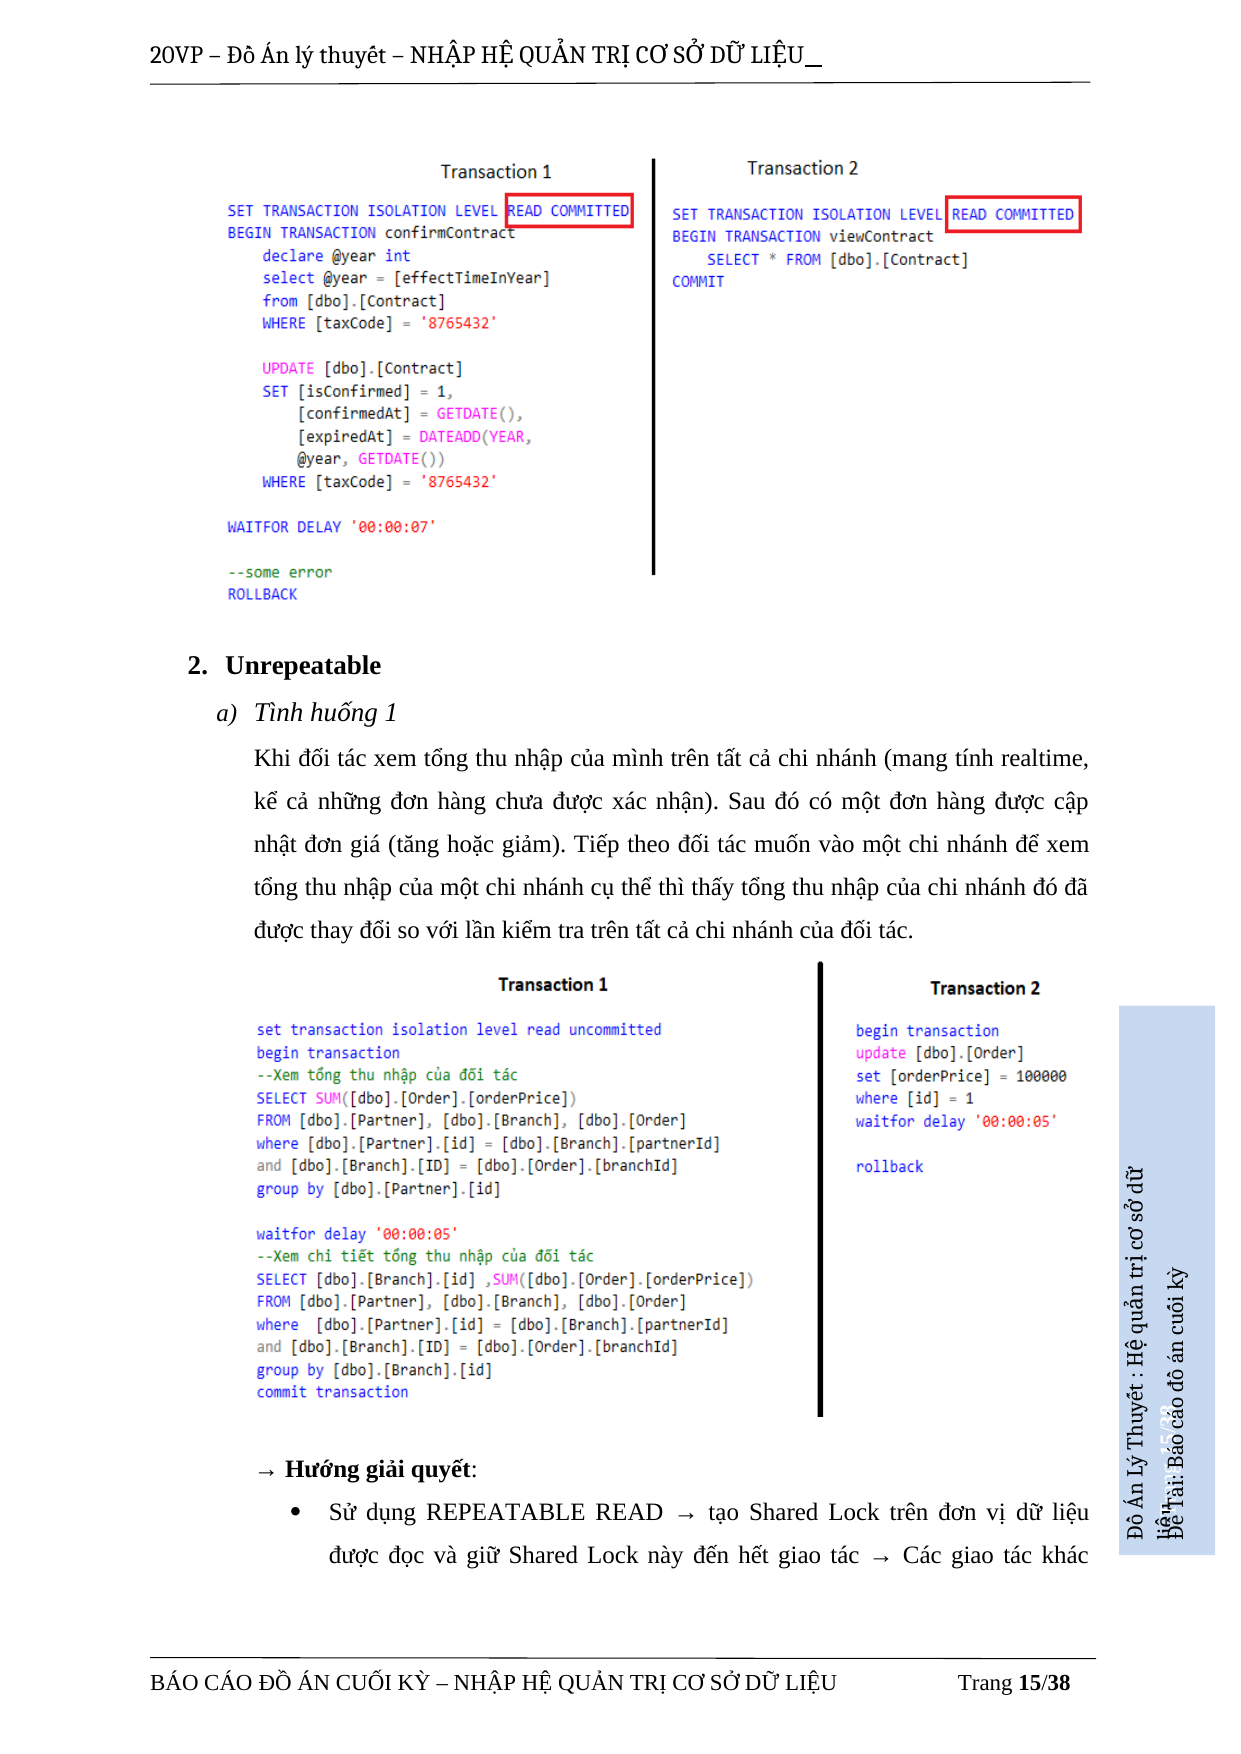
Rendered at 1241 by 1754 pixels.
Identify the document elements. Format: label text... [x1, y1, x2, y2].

list Unrepeatable [187, 649, 1090, 681]
list Tình huống 1 [216, 696, 1090, 727]
list Khi đối tác xem tổng thu nhập của mình trên tất cả chi nhánh (mang tính realtime, kể cả những đơn hàng chưa được xác nhận). Sau đó có một đơn hàng được cập nhật đơn giá (tăng hoặc giảm). Tiếp theo đối tác muốn vào một chi nhánh để xem tổng thu nhập của một chi nhánh cụ thể thì thấy tổng thu nhập của chi nhánh đó đã được thay đổi so với lần kiểm tra trên tất cả chi nhánh của đối tác. [253, 743, 1090, 944]
list → Hướng giải quyết: [253, 1454, 1090, 1482]
picture [223, 150, 1091, 613]
picture [239, 958, 1075, 1417]
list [291, 1497, 1090, 1569]
